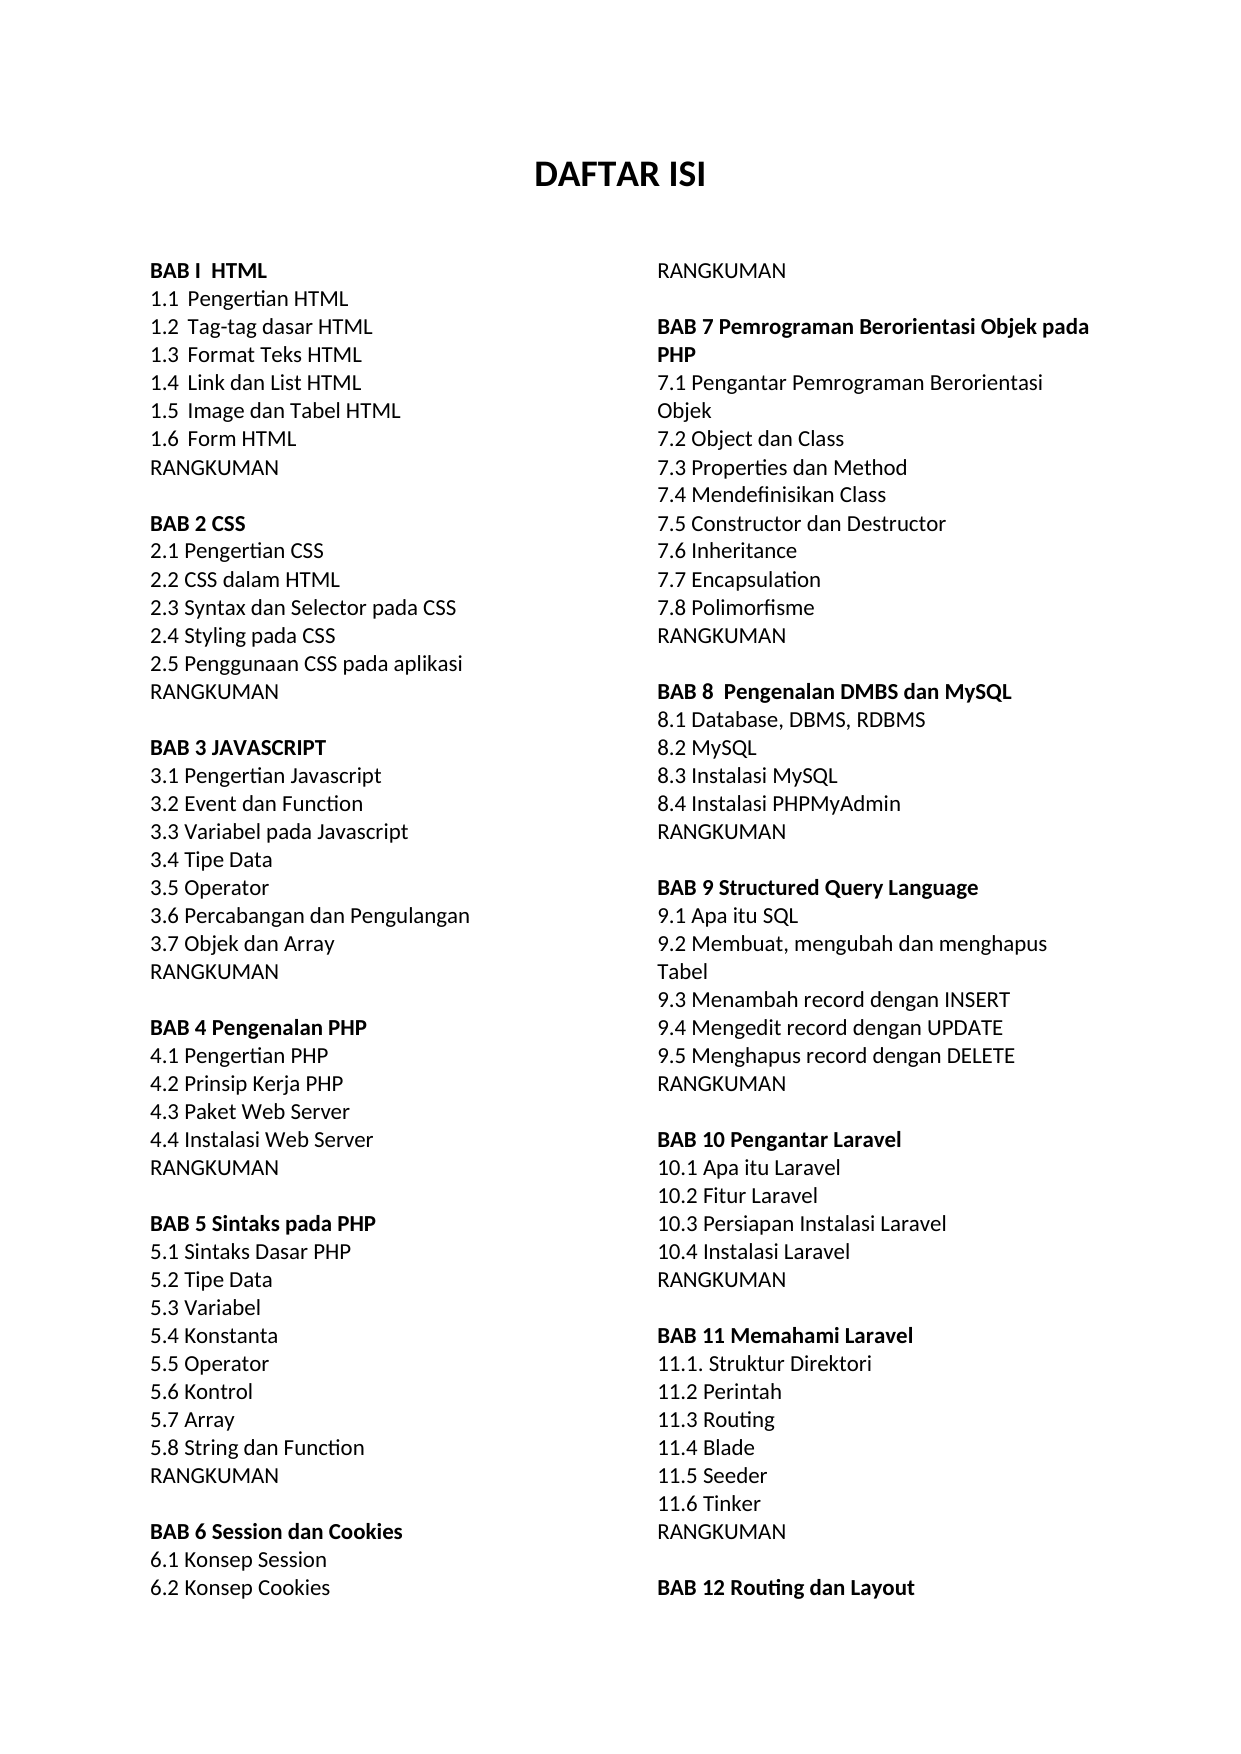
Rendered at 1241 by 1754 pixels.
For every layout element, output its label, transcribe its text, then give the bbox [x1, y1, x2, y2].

text 9.3 Menambah record dengan INSERT [657, 985, 1090, 1013]
list Link dan List HTML [150, 368, 583, 397]
text RANGKUMAN [150, 677, 583, 705]
text 5.6 Kontrol [150, 1377, 583, 1405]
text 8.4 Instalasi PHPMyAdmin [657, 789, 1090, 817]
text 7.6 Inheritance [657, 537, 1090, 565]
text 3.3 Variabel pada Javascript [150, 817, 583, 845]
text 8.1 Database, DBMS, RDBMS [657, 705, 1090, 733]
text 9.4 Mengedit record dengan UPDATE [657, 1013, 1090, 1041]
text 7.2 Object dan Class [657, 424, 1090, 453]
text 3.1 Pengertian Javascript [150, 761, 583, 789]
text 3.7 Objek dan Array [150, 929, 583, 957]
text 7.7 Encapsulation [657, 565, 1090, 593]
text 4.3 Paket Web Server [150, 1097, 583, 1125]
text 5.2 Tipe Data [150, 1265, 583, 1293]
text 3.5 Operator [150, 873, 583, 901]
text 7.4 Mendefinisikan Class [657, 481, 1090, 509]
text 11.6 Tinker [657, 1489, 1090, 1517]
text 7.8 Polimorfisme [657, 593, 1090, 621]
text 9.2 Membuat, mengubah dan menghapus Tabel [657, 929, 1090, 985]
text BAB 3 JAVASCRIPT [150, 733, 583, 761]
list Tag-tag dasar HTML [150, 312, 583, 341]
text RANGKUMAN [657, 621, 1090, 649]
list Pengertian HTML [150, 284, 583, 312]
text 7.1 Pengantar Pemrograman Berorientasi Objek [657, 368, 1090, 424]
text 4.4 Instalasi Web Server [150, 1125, 583, 1153]
text RANGKUMAN [150, 1153, 583, 1181]
text BAB 11 Memahami Laravel [657, 1321, 1090, 1349]
text 11.1. Struktur Direktori [657, 1349, 1090, 1377]
text 9.5 Menghapus record dengan DELETE [657, 1041, 1090, 1069]
text BAB I HTML [150, 256, 583, 284]
text 6.2 Konsep Cookies [150, 1573, 583, 1601]
text 7.5 Constructor dan Destructor [657, 509, 1090, 537]
text 5.1 Sintaks Dasar PHP [150, 1237, 583, 1265]
text 5.7 Array [150, 1405, 583, 1433]
text 11.3 Routing [657, 1405, 1090, 1433]
text 11.2 Perintah [657, 1377, 1090, 1405]
text 10.1 Apa itu Laravel [657, 1153, 1090, 1181]
text BAB 10 Pengantar Laravel [657, 1125, 1090, 1153]
text RANGKUMAN [657, 1517, 1090, 1545]
text RANGKUMAN [657, 817, 1090, 845]
text BAB 9 Structured Query Language [657, 873, 1090, 901]
text 4.1 Pengertian PHP [150, 1041, 583, 1069]
text 3.4 Tipe Data [150, 845, 583, 873]
text 7.3 Properties dan Method [657, 453, 1090, 481]
list Image dan Tabel HTML [150, 397, 583, 424]
text 5.5 Operator [150, 1349, 583, 1377]
text 3.2 Event dan Function [150, 789, 583, 817]
text BAB 2 CSS [150, 509, 583, 537]
list Format Teks HTML [150, 341, 583, 368]
text 2.3 Syntax dan Selector pada CSS [150, 593, 583, 621]
list Form HTML [150, 424, 583, 453]
text 11.5 Seeder [657, 1461, 1090, 1489]
text 2.2 CSS dalam HTML [150, 565, 583, 593]
text BAB 4 Pengenalan PHP [150, 1013, 583, 1041]
text 5.4 Konstanta [150, 1321, 583, 1349]
text BAB 5 Sintaks pada PHP [150, 1209, 583, 1237]
text 4.2 Prinsip Kerja PHP [150, 1069, 583, 1097]
text 2.5 Penggunaan CSS pada aplikasi [150, 649, 583, 677]
text RANGKUMAN [657, 1265, 1090, 1293]
text 3.6 Percabangan dan Pengulangan [150, 901, 583, 929]
text 8.3 Instalasi MySQL [657, 761, 1090, 789]
text 10.2 Fitur Laravel [657, 1181, 1090, 1209]
text 11.4 Blade [657, 1433, 1090, 1461]
text 2.1 Pengertian CSS [150, 537, 583, 565]
text 10.4 Instalasi Laravel [657, 1237, 1090, 1265]
text 9.1 Apa itu SQL [657, 901, 1090, 929]
text 5.8 String dan Function [150, 1433, 583, 1461]
text DAFTAR ISI [150, 150, 1090, 196]
text RANGKUMAN [150, 957, 583, 985]
text 8.2 MySQL [657, 733, 1090, 761]
text RANGKUMAN [150, 453, 583, 481]
text 2.4 Styling pada CSS [150, 621, 583, 649]
text RANGKUMAN [657, 256, 1090, 284]
text RANGKUMAN [150, 1461, 583, 1489]
text 10.3 Persiapan Instalasi Laravel [657, 1209, 1090, 1237]
text 5.3 Variabel [150, 1293, 583, 1321]
text 6.1 Konsep Session [150, 1545, 583, 1573]
text BAB 6 Session dan Cookies [150, 1517, 583, 1545]
text BAB 8 Pengenalan DMBS dan MySQL [657, 677, 1090, 705]
text BAB 7 Pemrograman Berorientasi Objek pada PHP [657, 312, 1090, 368]
text RANGKUMAN [657, 1069, 1090, 1097]
text BAB 12 Routing dan Layout [657, 1573, 1090, 1601]
